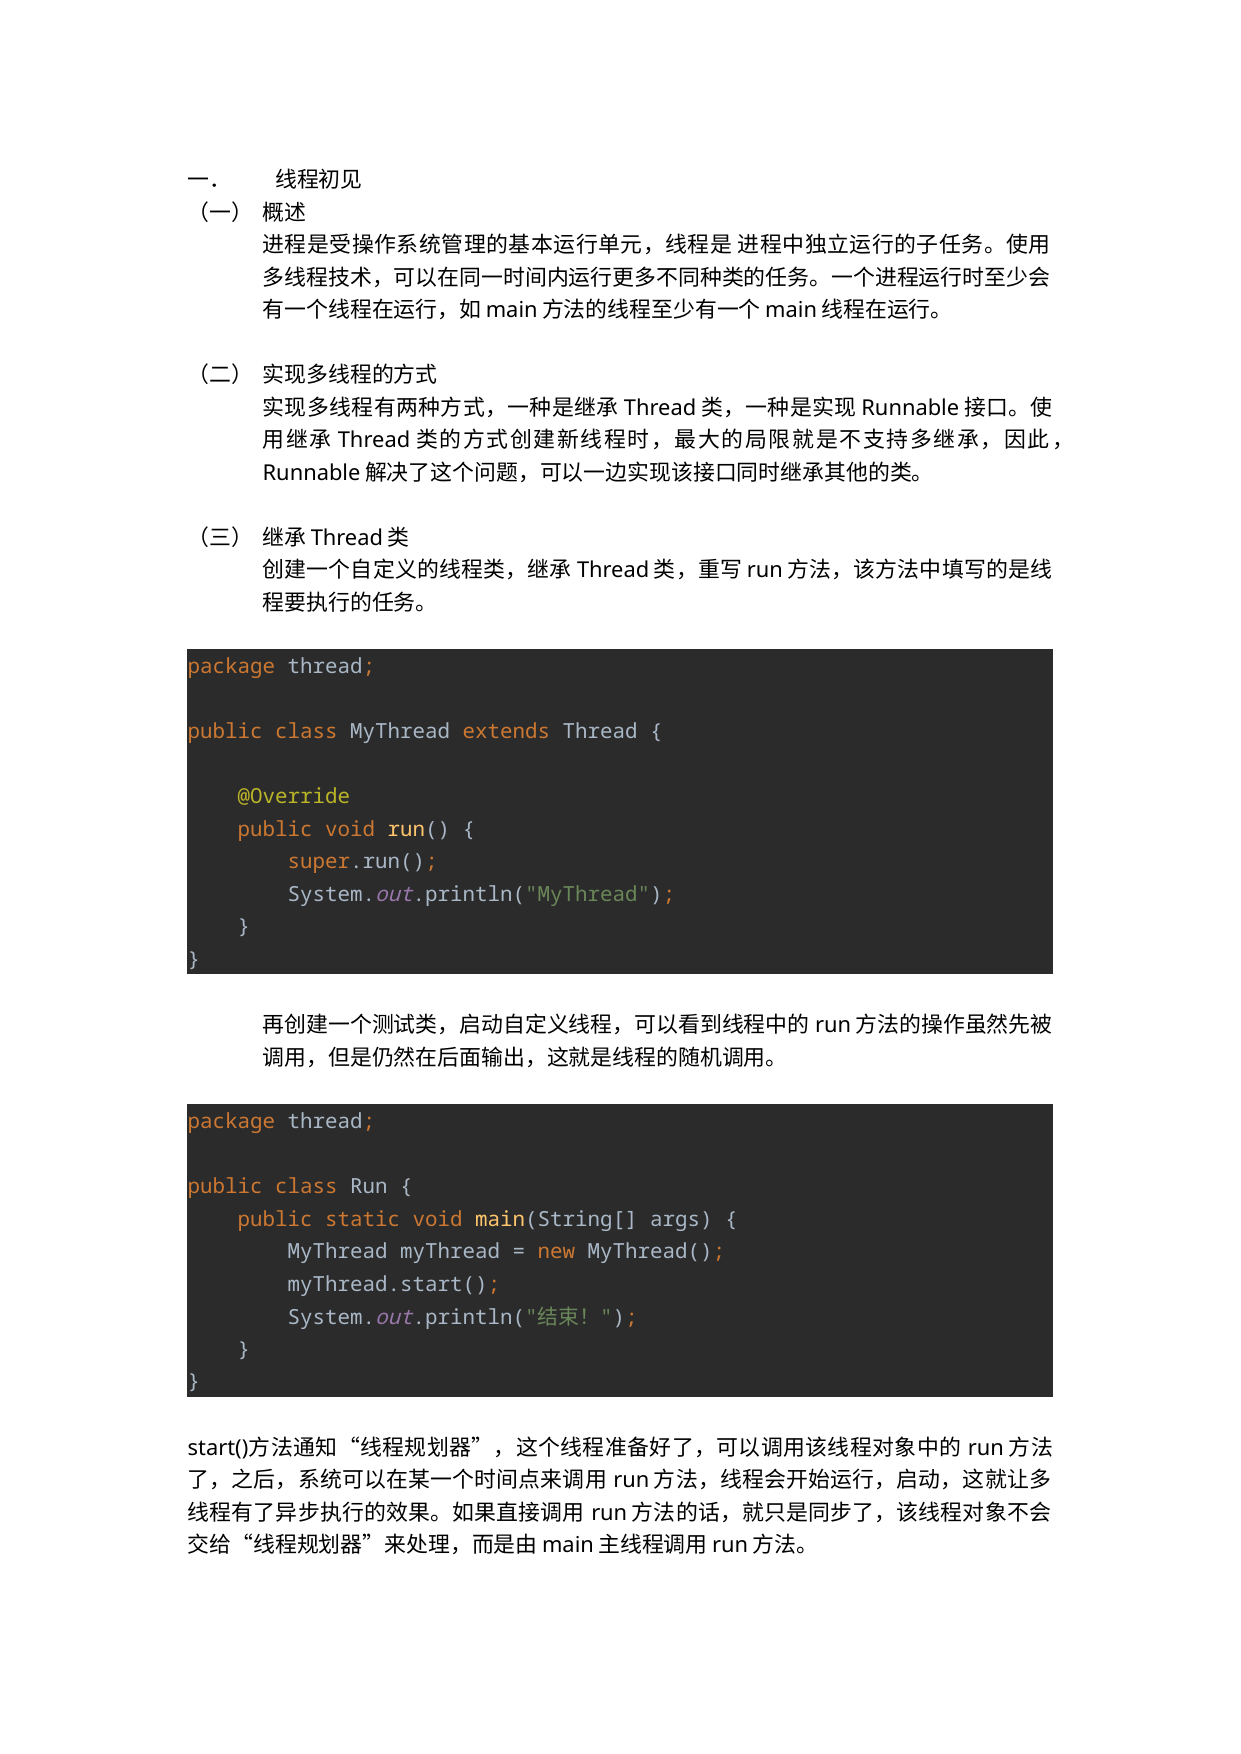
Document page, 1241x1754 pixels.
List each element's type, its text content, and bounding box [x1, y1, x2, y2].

list 概述 [187, 194, 1053, 227]
text package thread; public class Run { public static void main(String[] args) { MyThread myThread = new MyThread(); myThread.start(); System.out.println("结束！"); } } [187, 1104, 1053, 1397]
list 实现多线程有两种方式，一种是继承Thread类，一种是实现Runnable接口。使用继承Thread类的方式创建新线程时，最大的局限就是不支持多继承，因此，Runnable解决了这个问题，可以一边实现该接口同时继承其他的类。 [262, 389, 1053, 487]
list 再创建一个测试类，启动自定义线程，可以看到线程中的run方法的操作虽然先被调用，但是仍然在后面输出，这就是线程的随机调用。 [262, 1007, 1053, 1072]
list 线程初见 [187, 162, 1053, 194]
list 实现多线程的方式 [187, 357, 1053, 389]
text package thread; public class MyThread extends Thread { @Override public void run() { super.run(); System.out.println("MyThread"); } } [187, 649, 1053, 974]
text start()方法通知“线程规划器”，这个线程准备好了，可以调用该线程对象中的run方法了，之后，系统可以在某一个时间点来调用run方法，线程会开始运行，启动，这就让多线程有了异步执行的效果。如果直接调用run方法的话，就只是同步了，该线程对象不会交给“线程规划器”来处理，而是由main主线程调用run方法。 [187, 1429, 1053, 1559]
list 继承Thread类 [187, 519, 1053, 552]
list 创建一个自定义的线程类，继承Thread类，重写run方法，该方法中填写的是线程要执行的任务。 [262, 552, 1053, 617]
list 进程是受操作系统管理的基本运行单元，线程是 进程中独立运行的子任务。使用多线程技术，可以在同一时间内运行更多不同种类的任务。一个进程运行时至少会有一个线程在运行，如main方法的线程至少有一个main线程在运行。 [262, 227, 1053, 324]
